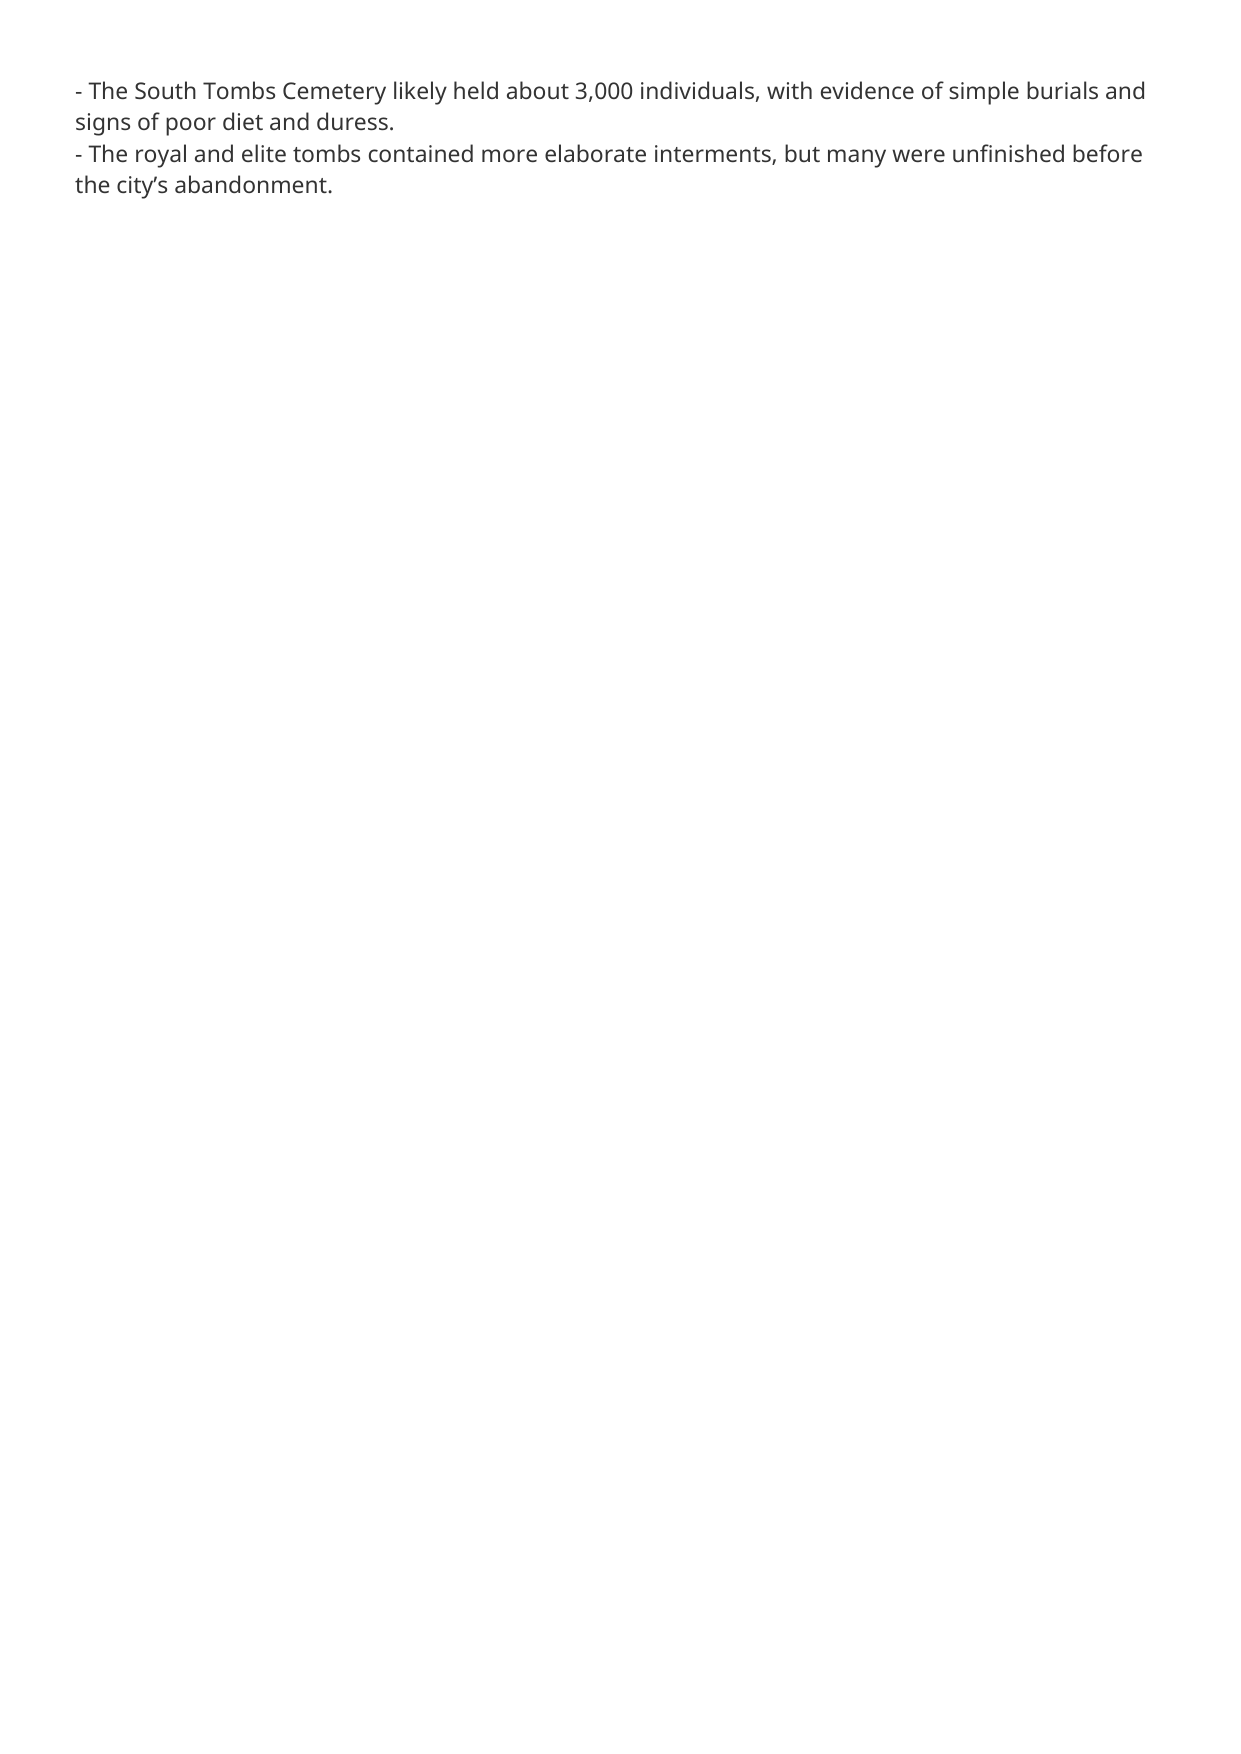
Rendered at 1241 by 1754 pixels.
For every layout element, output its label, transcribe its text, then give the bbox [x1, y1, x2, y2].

text - The South Tombs Cemetery likely held about 3,000 individuals, with evidence of simple burials and signs of poor diet and duress. [75, 75, 1165, 137]
text - The royal and elite tombs contained more elaborate interments, but many were unfinished before the city’s abandonment. [75, 137, 1165, 200]
